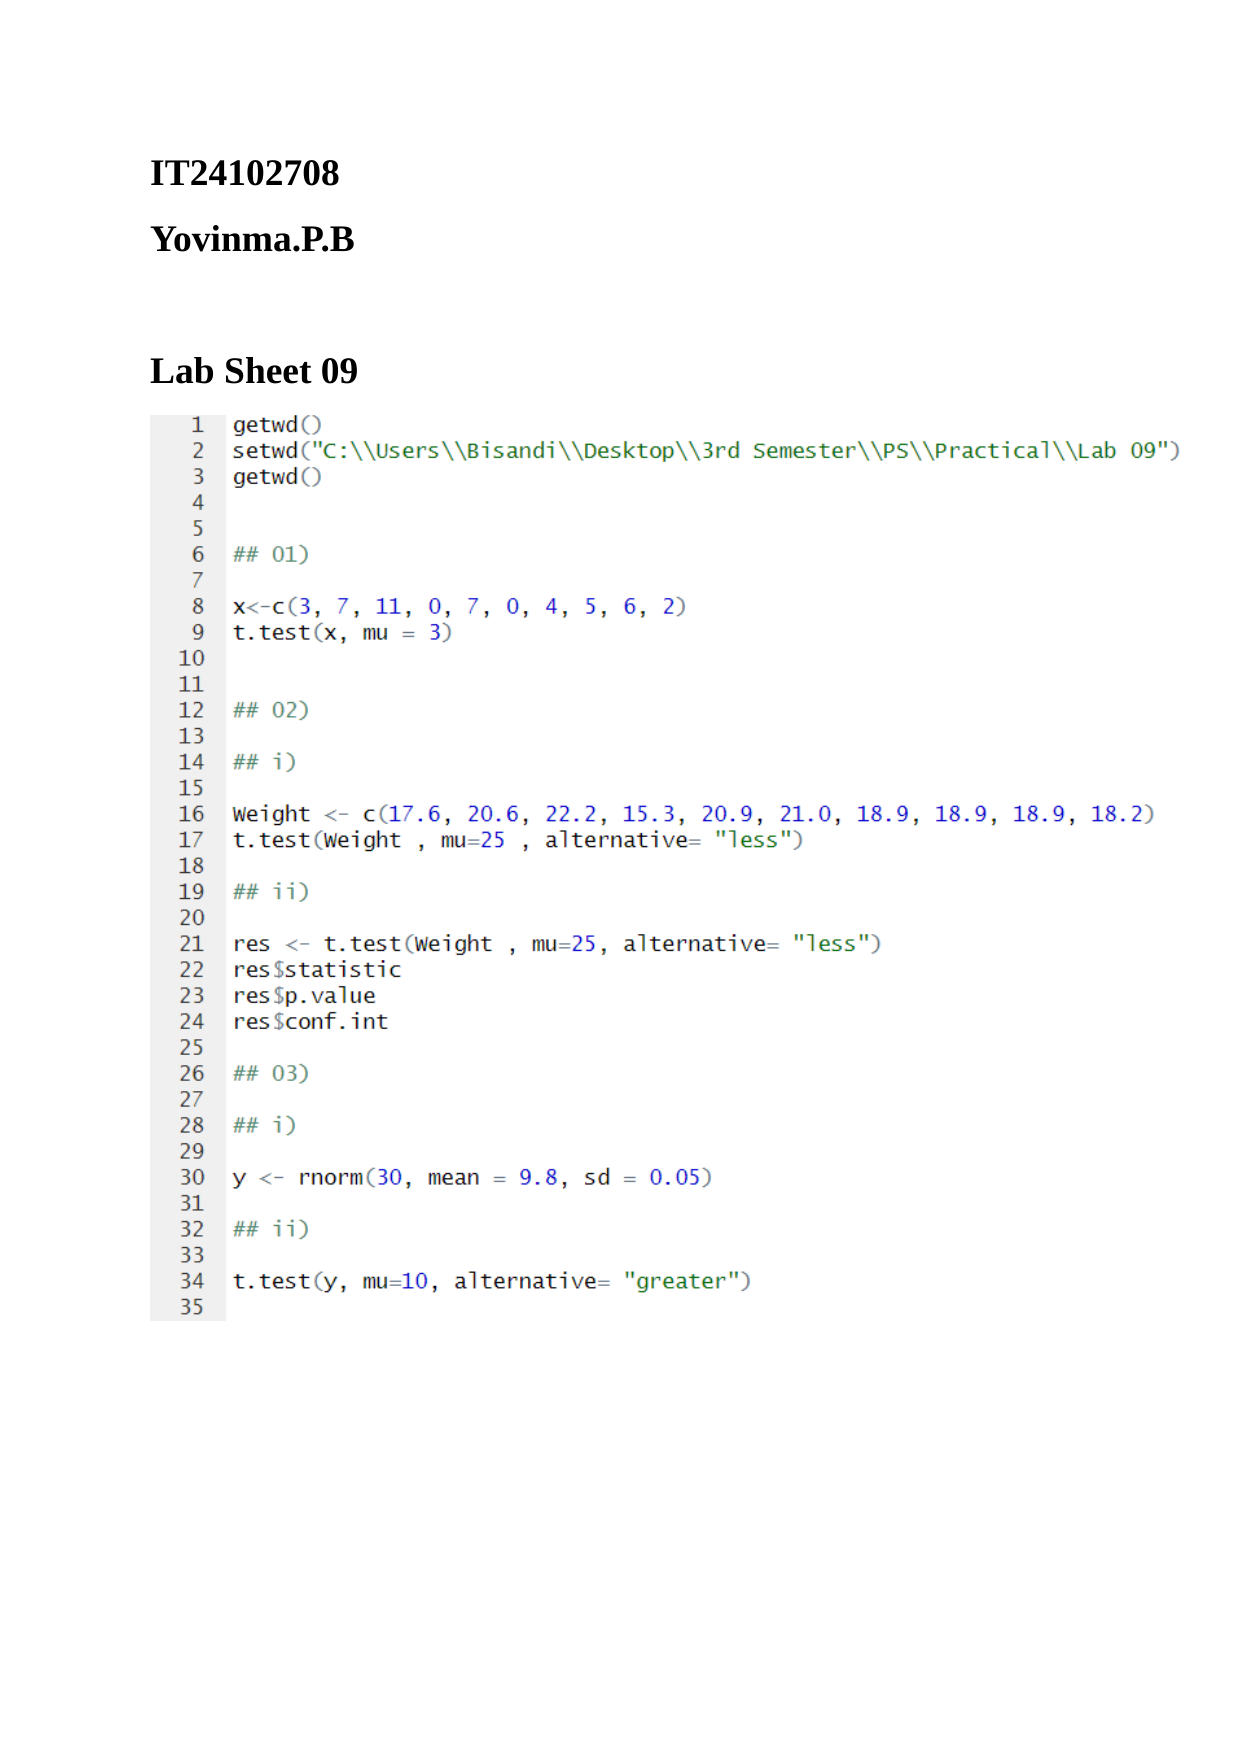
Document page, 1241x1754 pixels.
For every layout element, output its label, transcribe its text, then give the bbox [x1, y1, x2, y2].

text Lab Sheet 09 [150, 349, 1090, 392]
picture [150, 415, 1198, 1321]
text Yovinma.P.B [150, 216, 1090, 259]
text IT24102708 [150, 150, 1090, 193]
